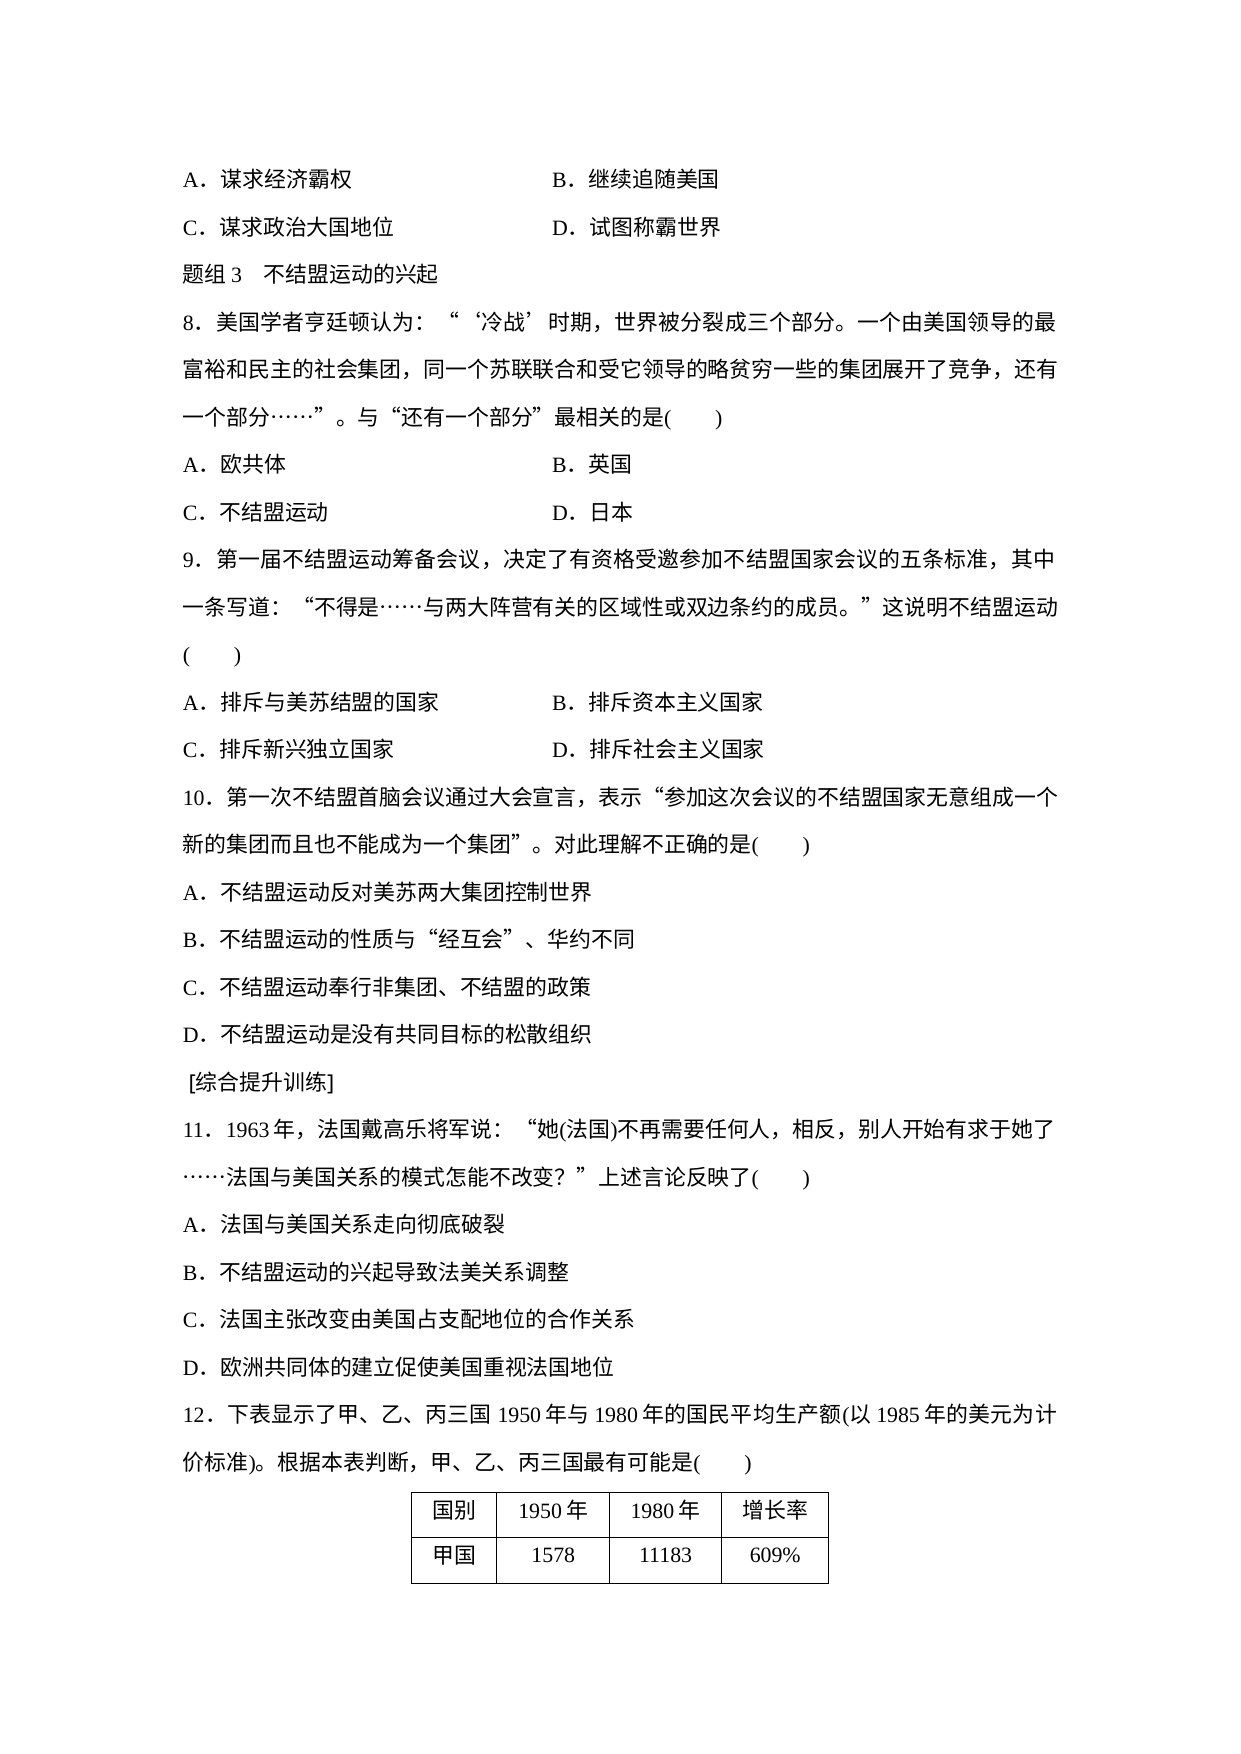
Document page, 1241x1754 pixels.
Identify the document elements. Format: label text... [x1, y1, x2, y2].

table_header 1980年 [610, 1493, 721, 1537]
table_header 1950年 [497, 1493, 609, 1537]
table_header 增长率 [722, 1493, 828, 1537]
text 8．美国学者亨廷顿认为：“‘冷战’时期，世界被分裂成三个部分。一个由美国领导的最富裕和民主的社会集团，同一个苏联联合和受它领导的略贫穷一些的集团展开了竞争，还有一个部分……”。与“还有一个部分”最相关的是( ) [183, 304, 1058, 431]
text D．不结盟运动是没有共同目标的松散组织 [183, 1017, 1058, 1049]
text [综合提升训练] [183, 1064, 1058, 1096]
text 12．下表显示了甲、乙、丙三国1950年与1980年的国民平均生产额(以1985年的美元为计价标准)。根据本表判断，甲、乙、丙三国最有可能是( ) [183, 1397, 1058, 1476]
text A．不结盟运动反对美苏两大集团控制世界 [183, 874, 1058, 906]
table_cell 1578 [497, 1538, 609, 1582]
text B．不结盟运动的性质与“经互会”、华约不同 [183, 922, 1058, 954]
text 9．第一届不结盟运动筹备会议，决定了有资格受邀参加不结盟国家会议的五条标准，其中一条写道：“不得是……与两大阵营有关的区域性或双边条约的成员。”这说明不结盟运动( ) [183, 542, 1058, 669]
text C．法国主张改变由美国占支配地位的合作关系 [183, 1302, 1058, 1334]
text 11．1963年，法国戴高乐将军说：“她(法国)不再需要任何人，相反，别人开始有求于她了……法国与美国关系的模式怎能不改变？”上述言论反映了( ) [183, 1112, 1058, 1191]
text D．欧洲共同体的建立促使美国重视法国地位 [183, 1349, 1058, 1381]
text 10．第一次不结盟首脑会议通过大会宣言，表示“参加这次会议的不结盟国家无意组成一个新的集团而且也不能成为一个集团”。对此理解不正确的是( ) [183, 779, 1058, 859]
text A．排斥与美苏结盟的国家 B．排斥资本主义国家 [183, 684, 1058, 716]
table_cell 甲国 [412, 1538, 496, 1582]
text C．不结盟运动奉行非集团、不结盟的政策 [183, 969, 1058, 1001]
text C．谋求政治大国地位 D．试图称霸世界 [183, 209, 1058, 241]
text C．排斥新兴独立国家 D．排斥社会主义国家 [183, 732, 1058, 764]
table_cell 11183 [610, 1538, 721, 1582]
text B．不结盟运动的兴起导致法美关系调整 [183, 1254, 1058, 1286]
table_cell 609% [722, 1538, 828, 1582]
text A．法国与美国关系走向彻底破裂 [183, 1207, 1058, 1239]
text 题组3 不结盟运动的兴起 [183, 257, 1058, 289]
table_header 国别 [412, 1493, 496, 1537]
text A．欧共体 B．英国 [183, 447, 1058, 479]
text A．谋求经济霸权 B．继续追随美国 [183, 162, 1058, 194]
text C．不结盟运动 D．日本 [183, 494, 1058, 526]
